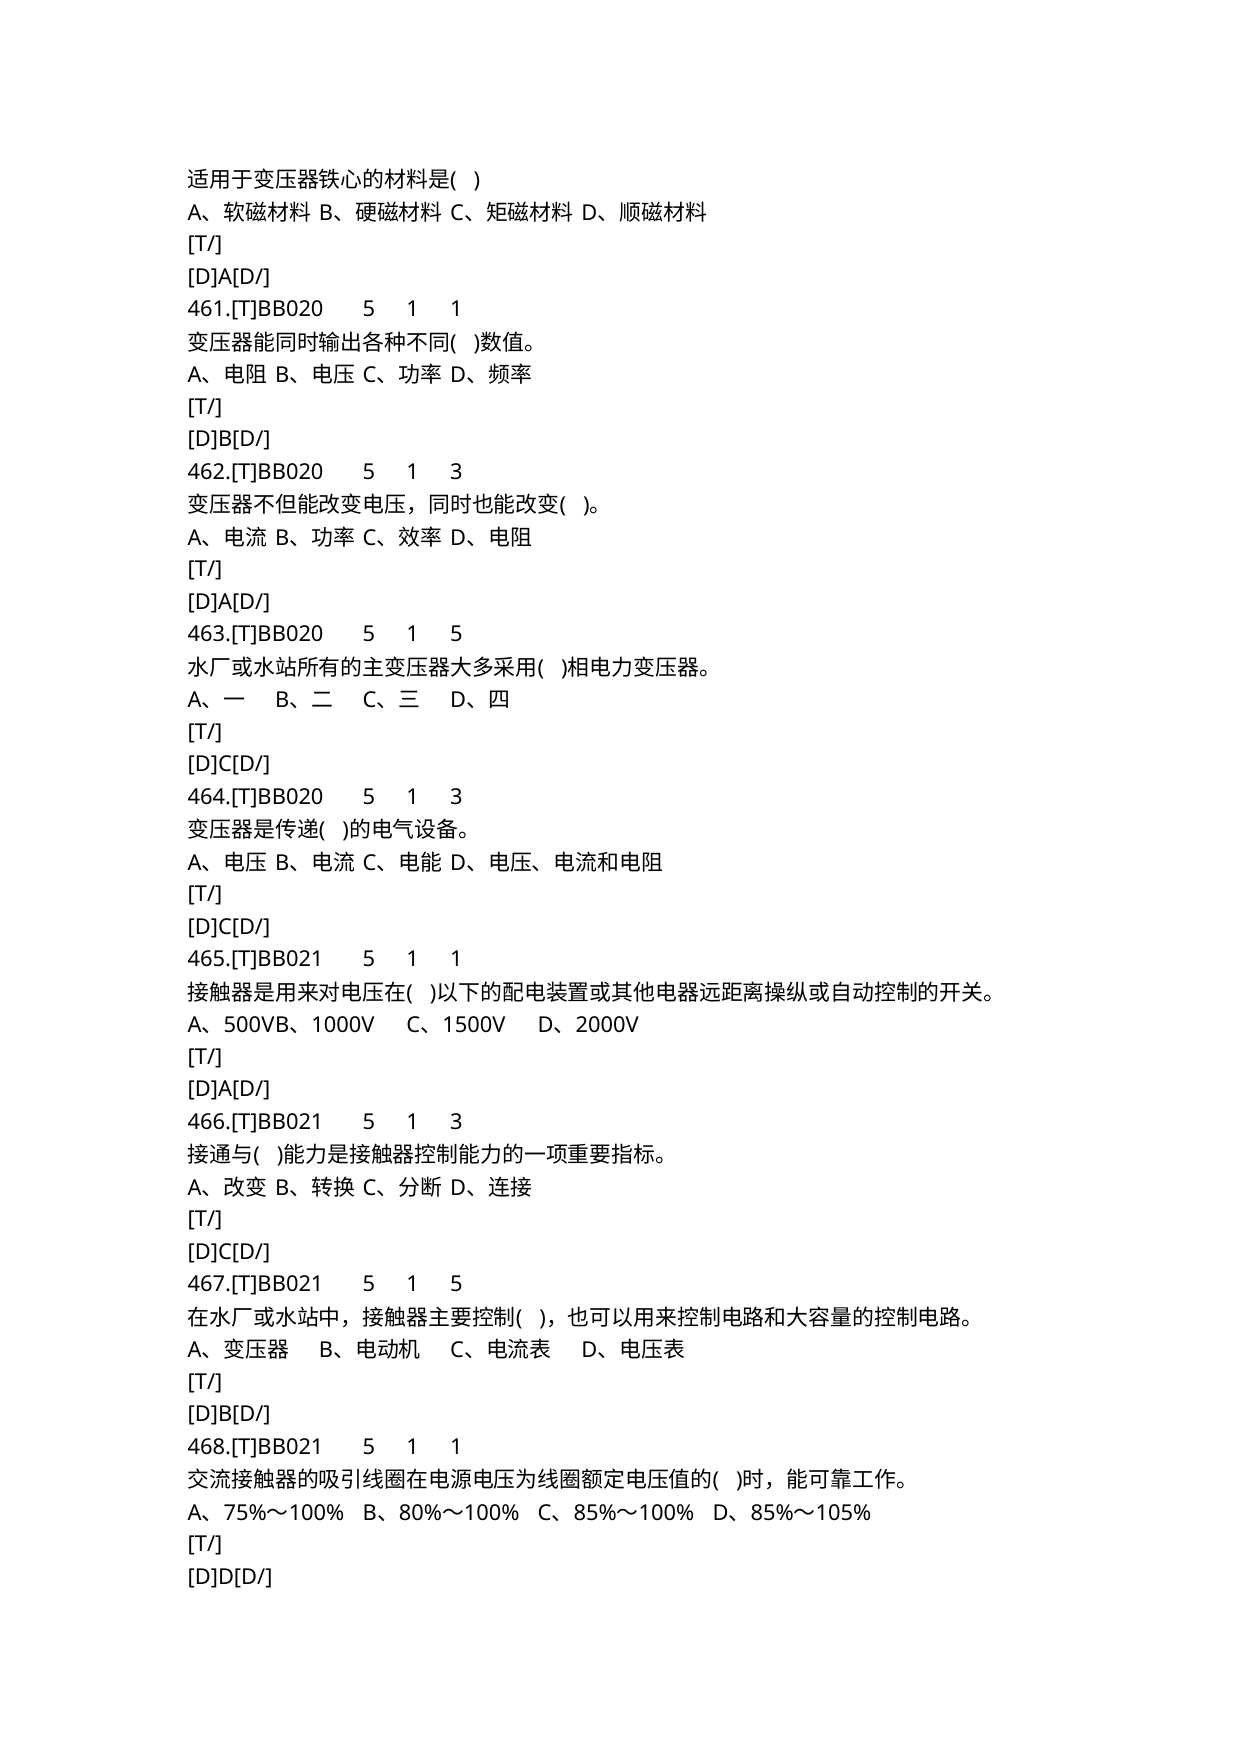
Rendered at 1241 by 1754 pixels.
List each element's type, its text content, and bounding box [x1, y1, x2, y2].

text [D]A[D/] [187, 259, 1053, 292]
text [T/] [187, 1364, 1053, 1397]
text A、电阻 B、电压 C、功率 D、频率 [187, 357, 1053, 389]
text [T/] [187, 1202, 1053, 1234]
text 变压器不但能改变电压，同时也能改变( )。 [187, 487, 1053, 519]
text 467.[T]BB021 5 1 5 [187, 1267, 1053, 1299]
text [D]C[D/] [187, 909, 1053, 942]
text [D]C[D/] [187, 1234, 1053, 1267]
text 462.[T]BB020 5 1 3 [187, 454, 1053, 487]
text 适用于变压器铁心的材料是( ) [187, 162, 1053, 194]
text A、变压器 B、电动机 C、电流表 D、电压表 [187, 1332, 1053, 1364]
text [T/] [187, 714, 1053, 747]
text A、改变 B、转换 C、分断 D、连接 [187, 1169, 1053, 1202]
text [T/] [187, 552, 1053, 584]
text [T/] [187, 227, 1053, 259]
text 接通与( )能力是接触器控制能力的一项重要指标。 [187, 1137, 1053, 1169]
text 水厂或水站所有的主变压器大多采用( )相电力变压器。 [187, 649, 1053, 682]
text [T/] [187, 389, 1053, 422]
text [D]A[D/] [187, 584, 1053, 617]
text [T/] [187, 1527, 1053, 1559]
text 交流接触器的吸引线圈在电源电压为线圈额定电压值的( )时，能可靠工作。 [187, 1462, 1053, 1494]
text A、一 B、二 C、三 D、四 [187, 682, 1053, 714]
text 465.[T]BB021 5 1 1 [187, 942, 1053, 974]
text [D]D[D/] [187, 1559, 1053, 1592]
text 接触器是用来对电压在( )以下的配电装置或其他电器远距离操纵或自动控制的开关。 [187, 974, 1053, 1007]
text 在水厂或水站中，接触器主要控制( )，也可以用来控制电路和大容量的控制电路。 [187, 1299, 1053, 1332]
text [D]C[D/] [187, 747, 1053, 779]
text [D]A[D/] [187, 1072, 1053, 1104]
text 变压器能同时输出各种不同( )数值。 [187, 324, 1053, 357]
text [D]B[D/] [187, 1397, 1053, 1429]
text [D]B[D/] [187, 422, 1053, 454]
text 461.[T]BB020 5 1 1 [187, 292, 1053, 324]
text A、电压 B、电流 C、电能 D、电压、电流和电阻 [187, 844, 1053, 877]
text 464.[T]BB020 5 1 3 [187, 779, 1053, 812]
text A、软磁材料 B、硬磁材料 C、矩磁材料 D、顺磁材料 [187, 194, 1053, 227]
text [T/] [187, 877, 1053, 909]
text A、75%～100% B、80%～100% C、85%～100% D、85%～105% [187, 1494, 1053, 1527]
text [T/] [187, 1039, 1053, 1072]
text 463.[T]BB020 5 1 5 [187, 617, 1053, 649]
text 468.[T]BB021 5 1 1 [187, 1429, 1053, 1462]
text A、电流 B、功率 C、效率 D、电阻 [187, 519, 1053, 552]
text A、500V B、1000V C、1500V D、2000V [187, 1007, 1053, 1039]
text 变压器是传递( )的电气设备。 [187, 812, 1053, 844]
text 466.[T]BB021 5 1 3 [187, 1104, 1053, 1137]
